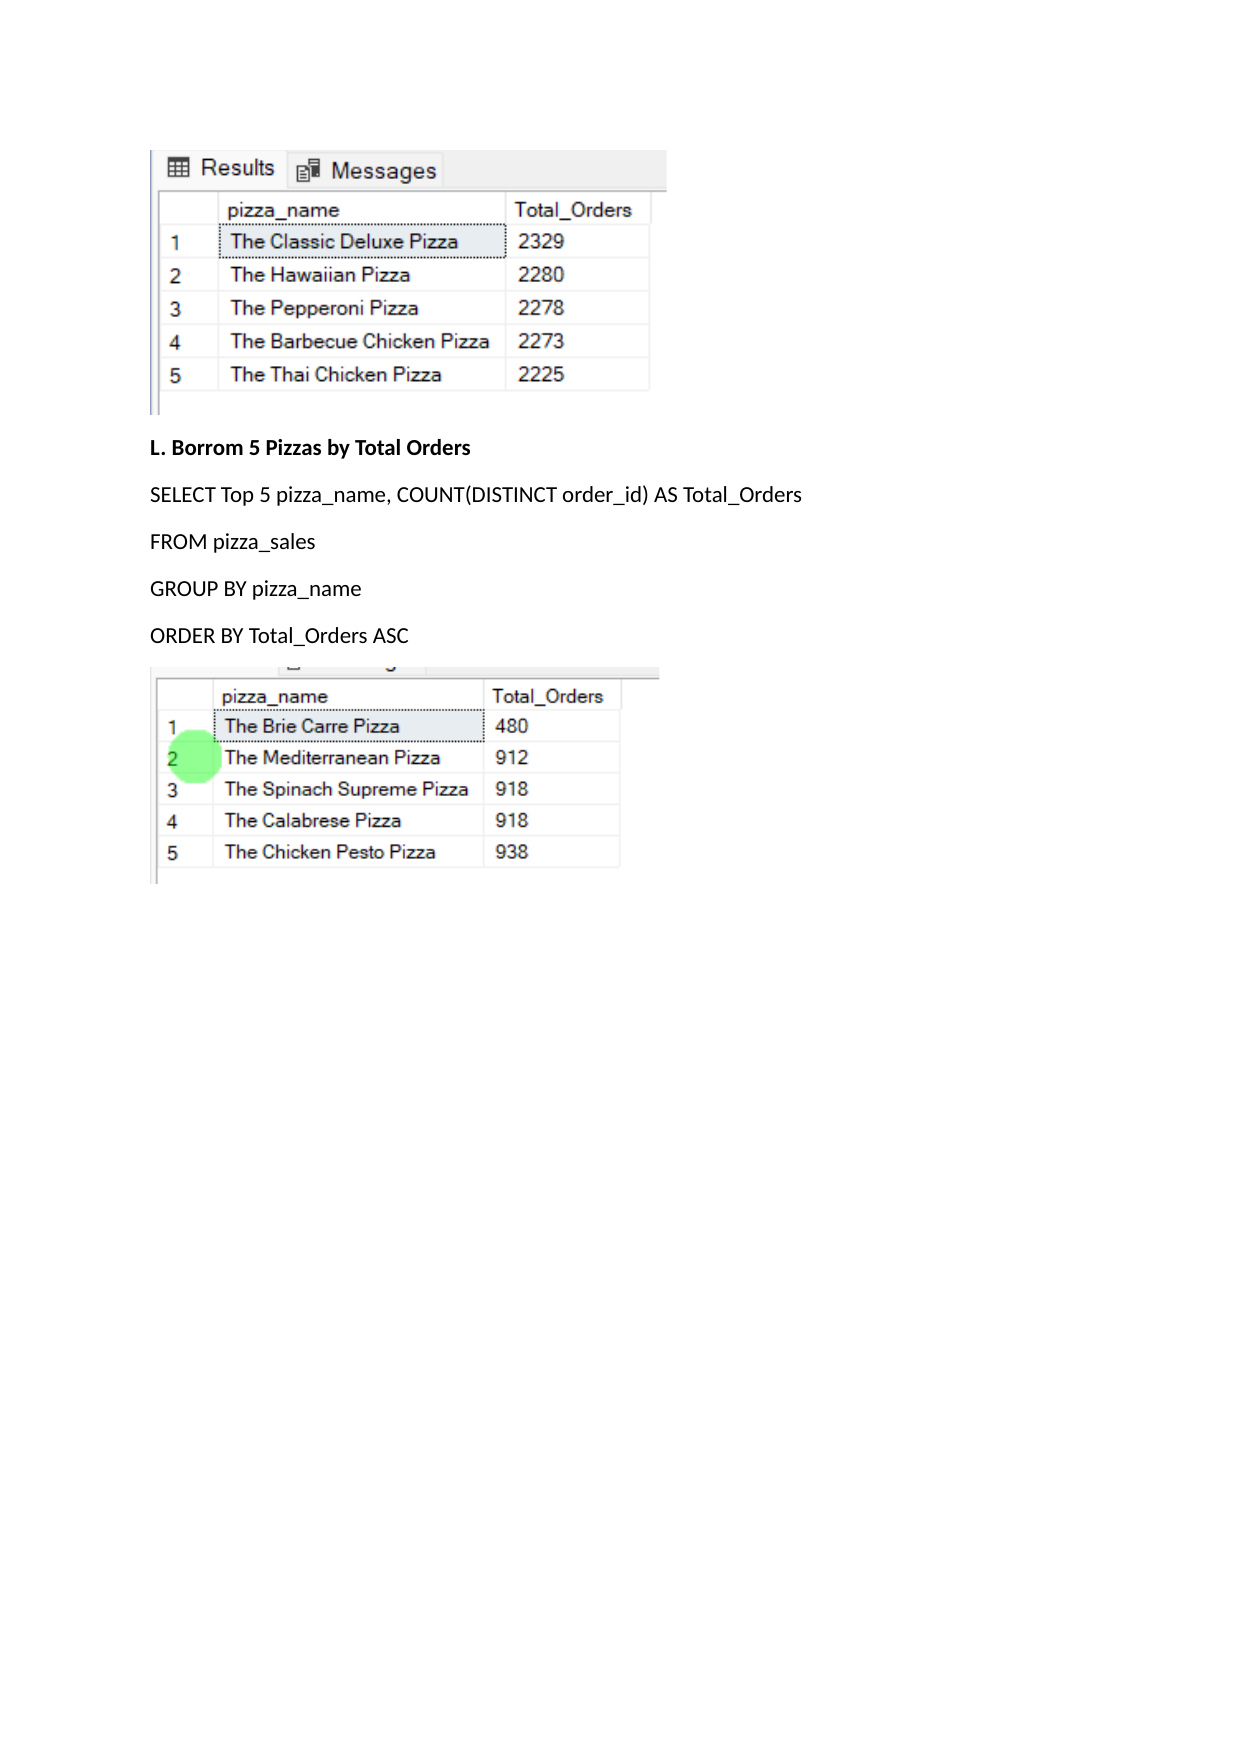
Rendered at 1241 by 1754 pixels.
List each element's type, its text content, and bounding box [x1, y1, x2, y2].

text SELECT Top 5 pizza_name, COUNT(DISTINCT order_id) AS Total_Orders [150, 480, 1090, 508]
picture [150, 150, 667, 415]
picture [150, 667, 660, 884]
text FROM pizza_sales [150, 527, 1090, 555]
text L. Borrom 5 Pizzas by Total Orders [150, 433, 1090, 461]
text ORDER BY Total_Orders ASC [150, 621, 1090, 649]
text GROUP BY pizza_name [150, 574, 1090, 602]
